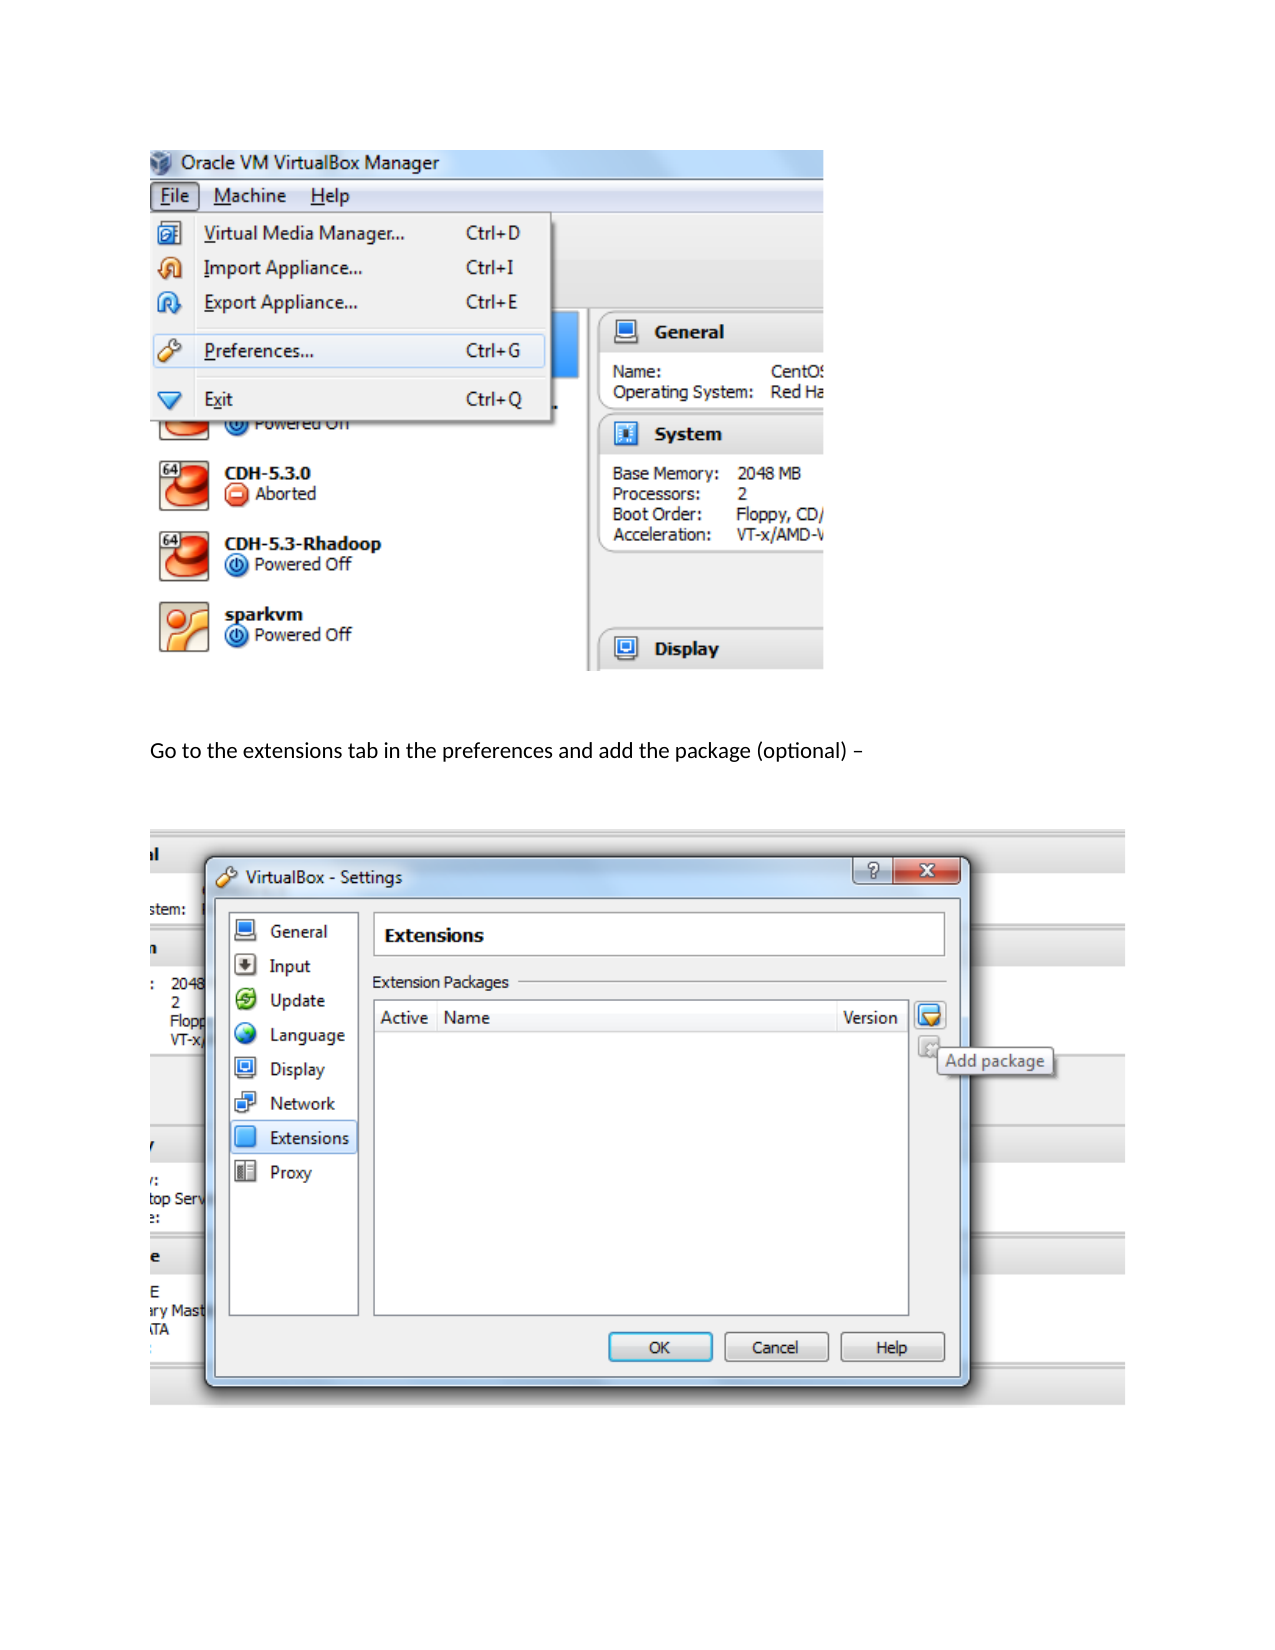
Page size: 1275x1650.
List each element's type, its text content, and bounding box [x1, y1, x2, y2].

text Go to the extensions tab in the preferences and add the package (optional) – [150, 736, 1125, 764]
picture [150, 829, 1125, 1408]
picture [150, 150, 824, 671]
